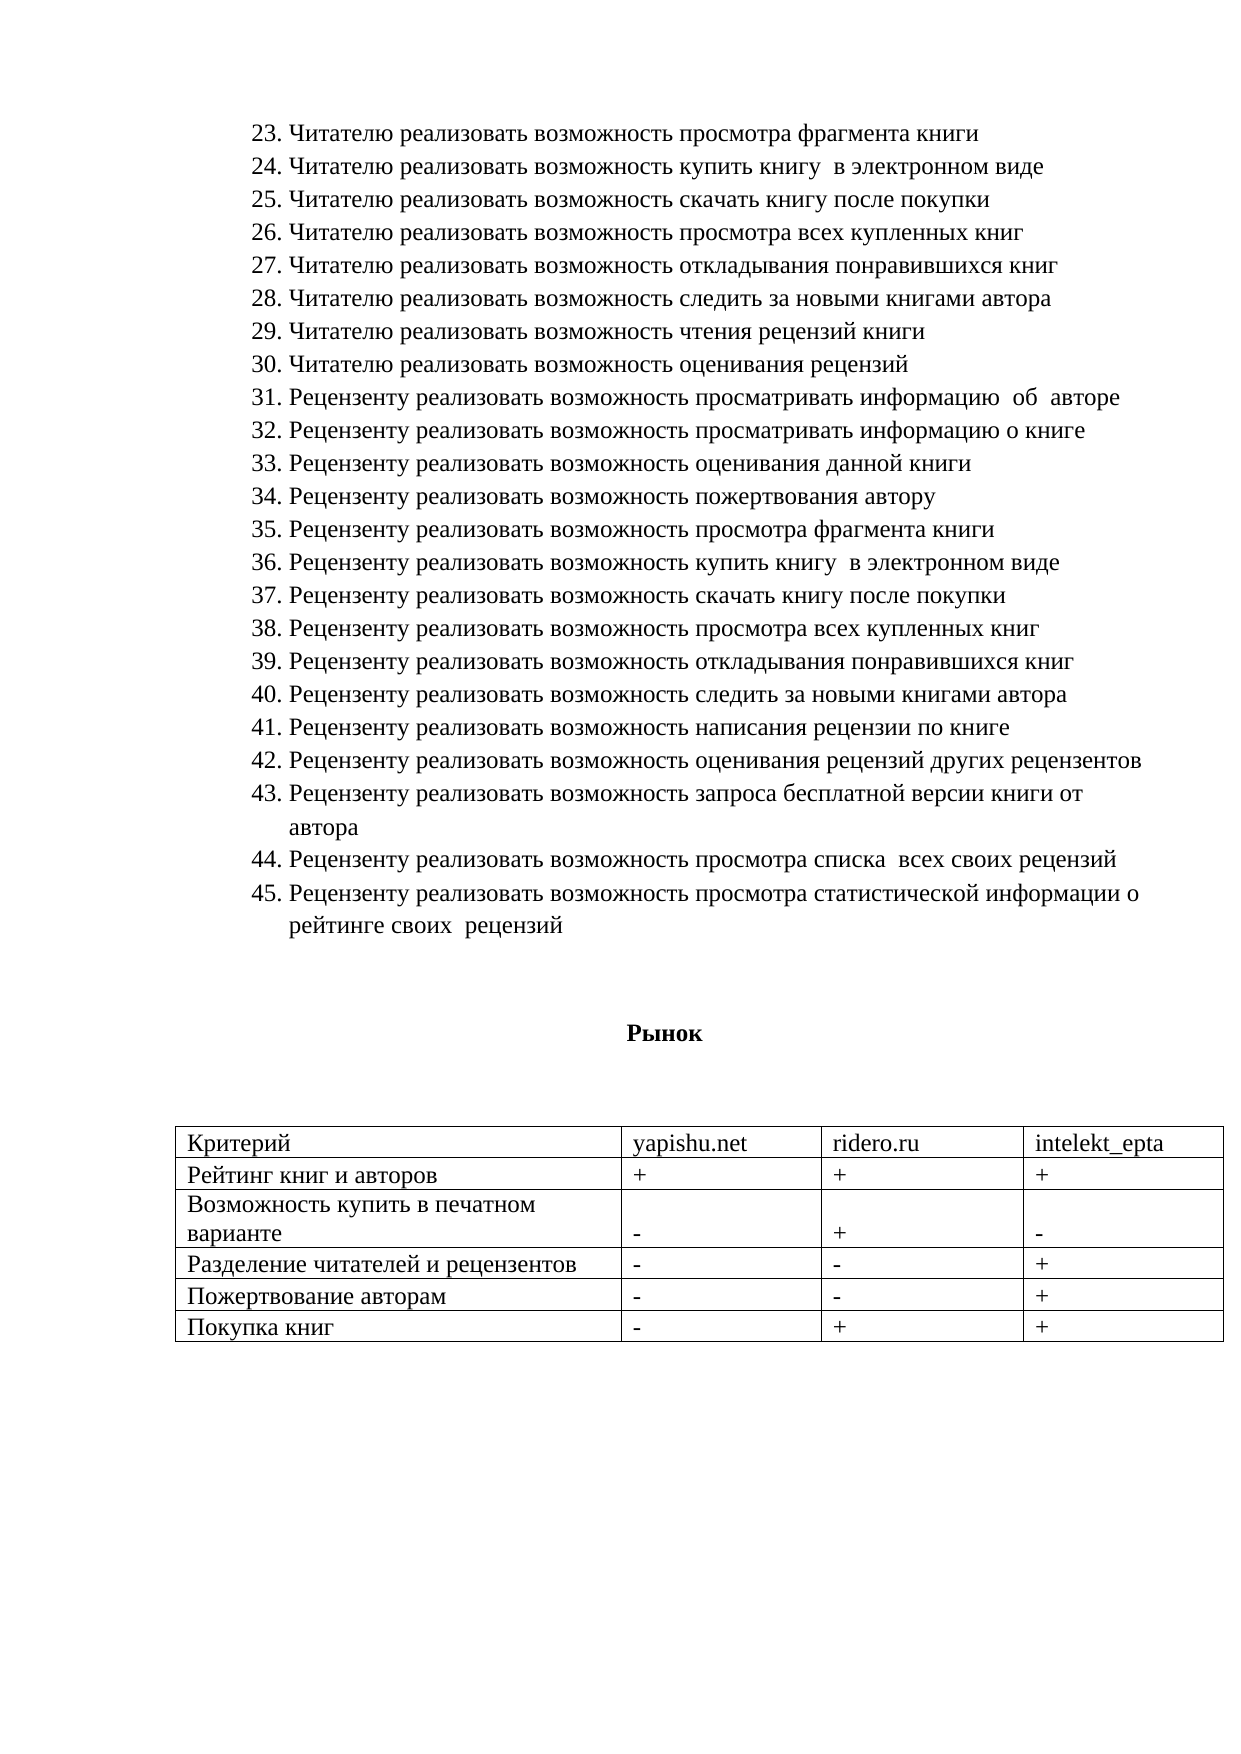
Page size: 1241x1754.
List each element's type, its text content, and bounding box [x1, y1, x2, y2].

table_cell Возможность купить в печатном варианте [176, 1190, 621, 1247]
table_cell Разделение читателей и рецензентов [176, 1248, 621, 1278]
list Рецензенту реализовать возможность просматривать информацию о книге [251, 415, 1152, 444]
list Рецензенту реализовать возможность оценивания рецензий других рецензентов [251, 746, 1152, 774]
list Рецензенту реализовать возможность просмотра всех купленных книг [251, 613, 1152, 642]
table_cell + [822, 1311, 1023, 1341]
table_cell - [622, 1248, 821, 1278]
table_cell Рейтинг книг и авторов [176, 1158, 621, 1188]
list Читателю реализовать возможность следить за новыми книгами автора [251, 283, 1152, 312]
table_cell + [1024, 1158, 1223, 1188]
list Рецензенту реализовать возможность запроса бесплатной версии книги от автора [251, 778, 1152, 840]
table_cell + [822, 1158, 1023, 1188]
table_header Критерий [176, 1127, 621, 1157]
table_cell Пожертвование авторам [176, 1279, 621, 1309]
table_cell + [1024, 1248, 1223, 1278]
table_cell - [1024, 1190, 1223, 1247]
list Рецензенту реализовать возможность пожертвования автору [251, 481, 1152, 510]
table_header ridero.ru [822, 1127, 1023, 1157]
table_cell + [1024, 1279, 1223, 1309]
list Читателю реализовать возможность просмотра фрагмента книги [251, 118, 1152, 147]
list Читателю реализовать возможность откладывания понравившихся книг [251, 250, 1152, 279]
list Читателю реализовать возможность купить книгу в электронном виде [251, 151, 1152, 180]
table_cell - [622, 1190, 821, 1247]
list Рецензенту реализовать возможность просматривать информацию об авторе [251, 382, 1152, 411]
table_cell + [622, 1158, 821, 1188]
list Читателю реализовать возможность просмотра всех купленных книг [251, 217, 1152, 246]
list Рецензенту реализовать возможность просмотра списка всех своих рецензий [251, 844, 1152, 873]
list Рецензенту реализовать возможность следить за новыми книгами автора [251, 679, 1152, 708]
table_cell - [822, 1248, 1023, 1278]
table_cell - [822, 1279, 1023, 1309]
list Рецензенту реализовать возможность купить книгу в электронном виде [251, 547, 1152, 576]
table_header intelekt_epta [1024, 1127, 1223, 1157]
list Рецензенту реализовать возможность скачать книгу после покупки [251, 580, 1152, 609]
table_cell + [822, 1190, 1023, 1247]
list Рецензенту реализовать возможность просмотра статистической информации о рейтинге своих рецензий [251, 878, 1152, 939]
list Рецензенту реализовать возможность написания рецензии по книге [251, 712, 1152, 741]
list Рецензенту реализовать возможность просмотра фрагмента книги [251, 514, 1152, 543]
table_header yapishu.net [622, 1127, 821, 1157]
text Рынок [177, 1018, 1152, 1047]
table_cell Покупка книг [176, 1311, 621, 1341]
table_cell - [622, 1279, 821, 1309]
list Читателю реализовать возможность оценивания рецензий [251, 349, 1152, 378]
list Рецензенту реализовать возможность оценивания данной книги [251, 448, 1152, 477]
list Рецензенту реализовать возможность откладывания понравившихся книг [251, 646, 1152, 675]
table_cell + [1024, 1311, 1223, 1341]
list Читателю реализовать возможность чтения рецензий книги [251, 316, 1152, 345]
list Читателю реализовать возможность скачать книгу после покупки [251, 184, 1152, 213]
table_cell - [622, 1311, 821, 1341]
